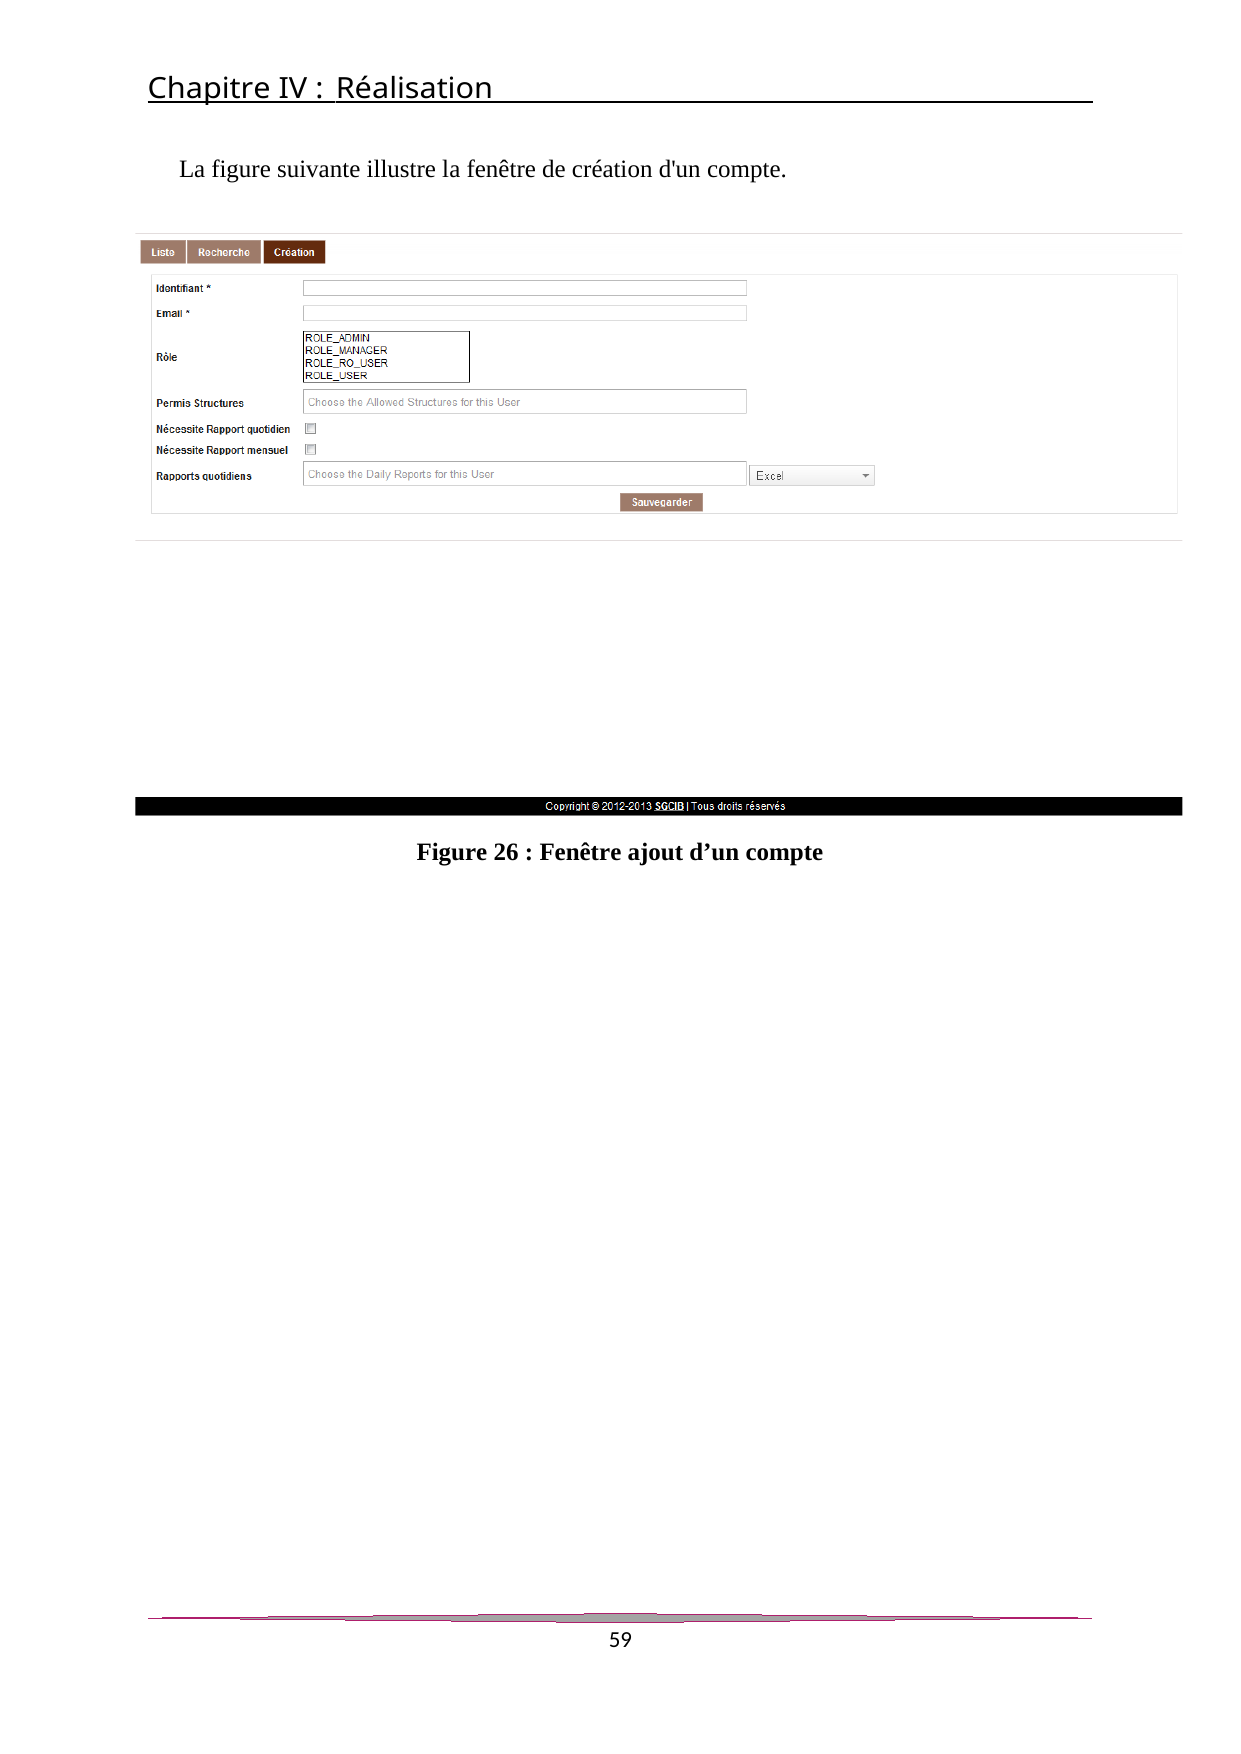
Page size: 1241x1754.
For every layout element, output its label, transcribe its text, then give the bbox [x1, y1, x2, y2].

subtitle Figure 26 : Fenêtre ajout d’un compte [416, 837, 1009, 866]
text La figure suivante illustre la fenêtre de création d'un compte. [179, 154, 1021, 183]
picture [135, 233, 1183, 816]
